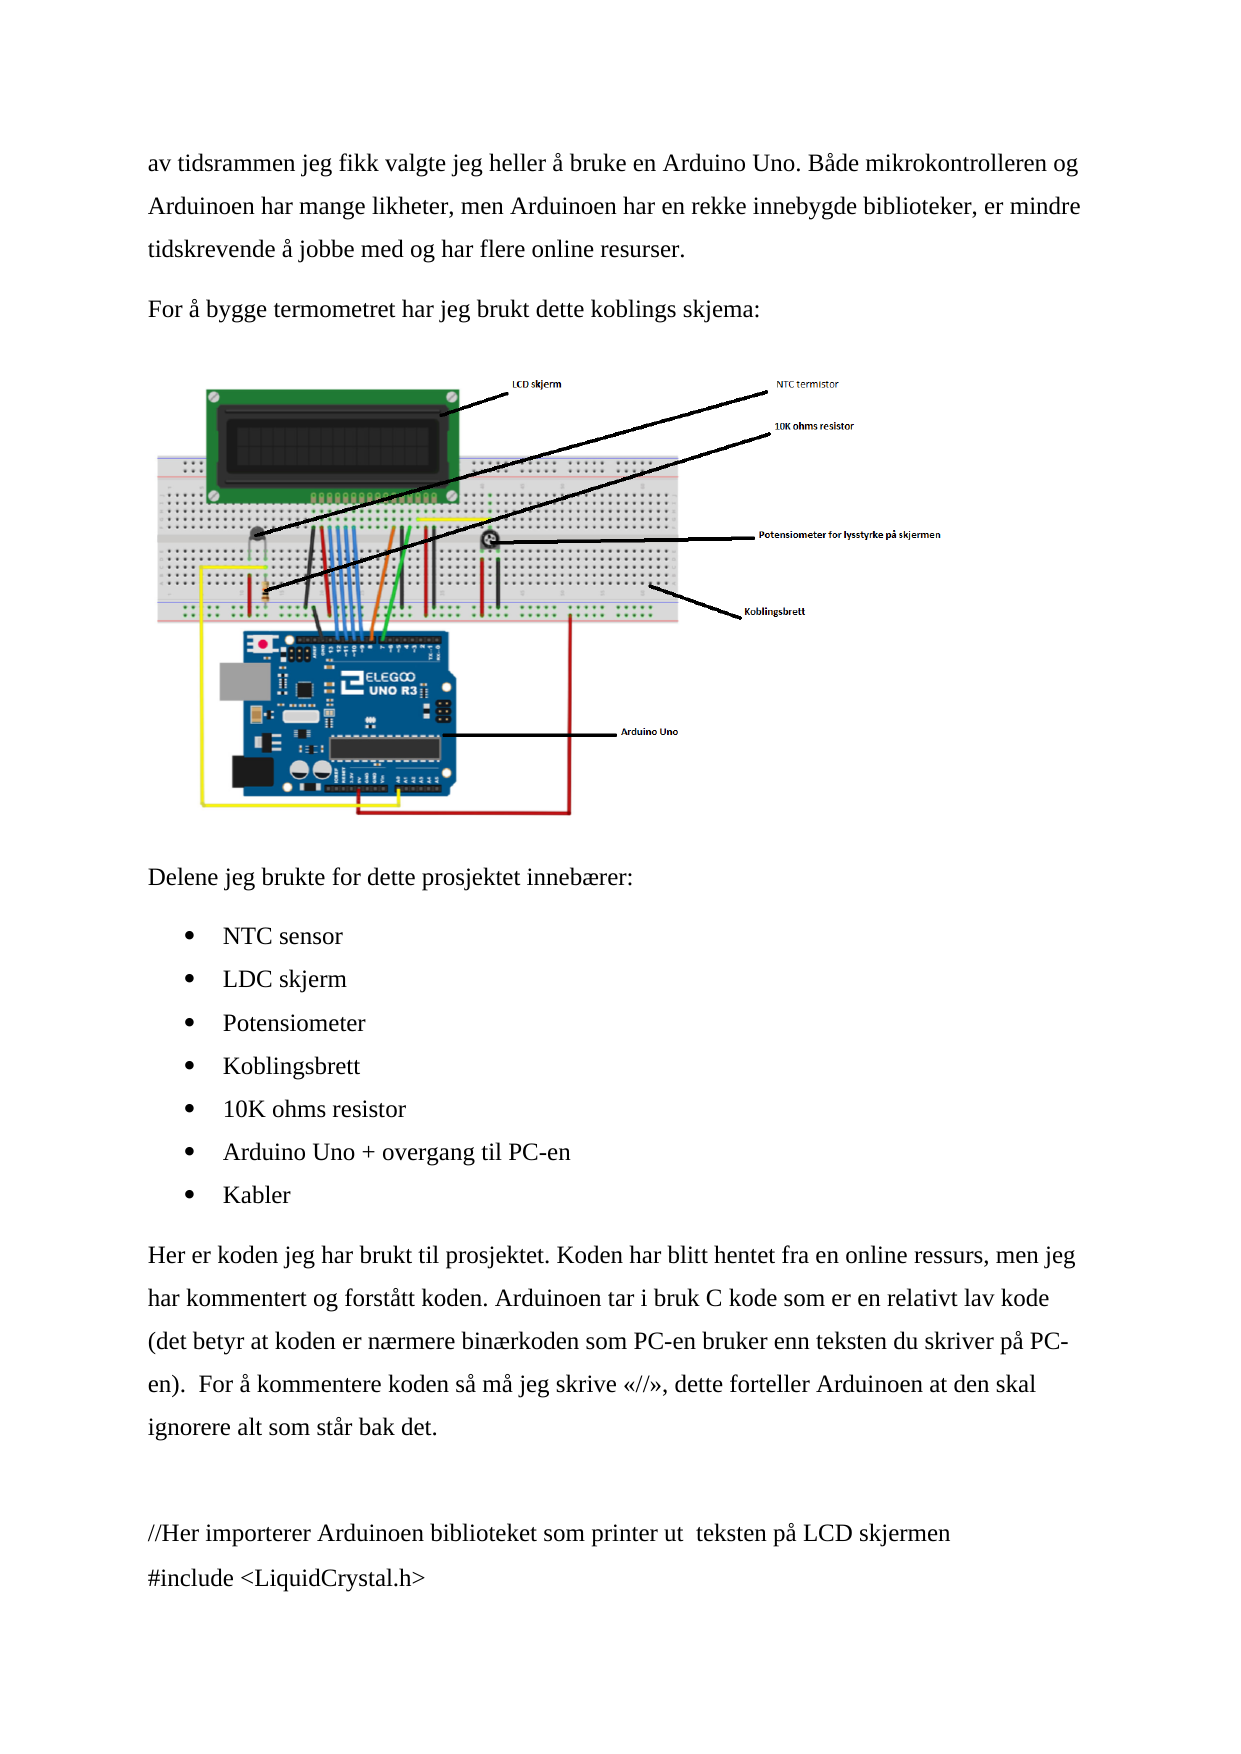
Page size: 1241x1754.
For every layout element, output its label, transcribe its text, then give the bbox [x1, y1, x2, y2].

text #include <LiquidCrystal.h> [148, 1563, 1093, 1592]
list LDC skjerm [185, 964, 1093, 993]
list Koblingsbrett [185, 1051, 1093, 1079]
text Delene jeg brukte for dette prosjektet innebærer: [148, 862, 1093, 890]
text For å bygge termometret har jeg brukt dette koblings skjema: [148, 294, 1093, 322]
list 10K ohms resistor [185, 1094, 1093, 1123]
list Potensiometer [185, 1008, 1093, 1036]
list Kabler [185, 1180, 1093, 1209]
picture [147, 353, 981, 831]
text //Her importerer Arduinoen biblioteket som printer ut teksten på LCD skjermen [148, 1518, 1093, 1546]
text Her er koden jeg har brukt til prosjektet. Koden har blitt hentet fra en online ressurs, men jeg har kommentert og forstått koden. Arduinoen tar i bruk C kode som er en relativt lav kode (det betyr at koden er nærmere binærkoden som PC-en bruker enn teksten du skriver på PC-en). For å kommentere koden så må jeg skrive «//», dette forteller Arduinoen at den skal ignorere alt som står bak det. [148, 1240, 1093, 1441]
list NTC sensor [185, 921, 1093, 950]
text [148, 148, 1093, 263]
list Arduino Uno + overgang til PC-en [185, 1137, 1093, 1166]
